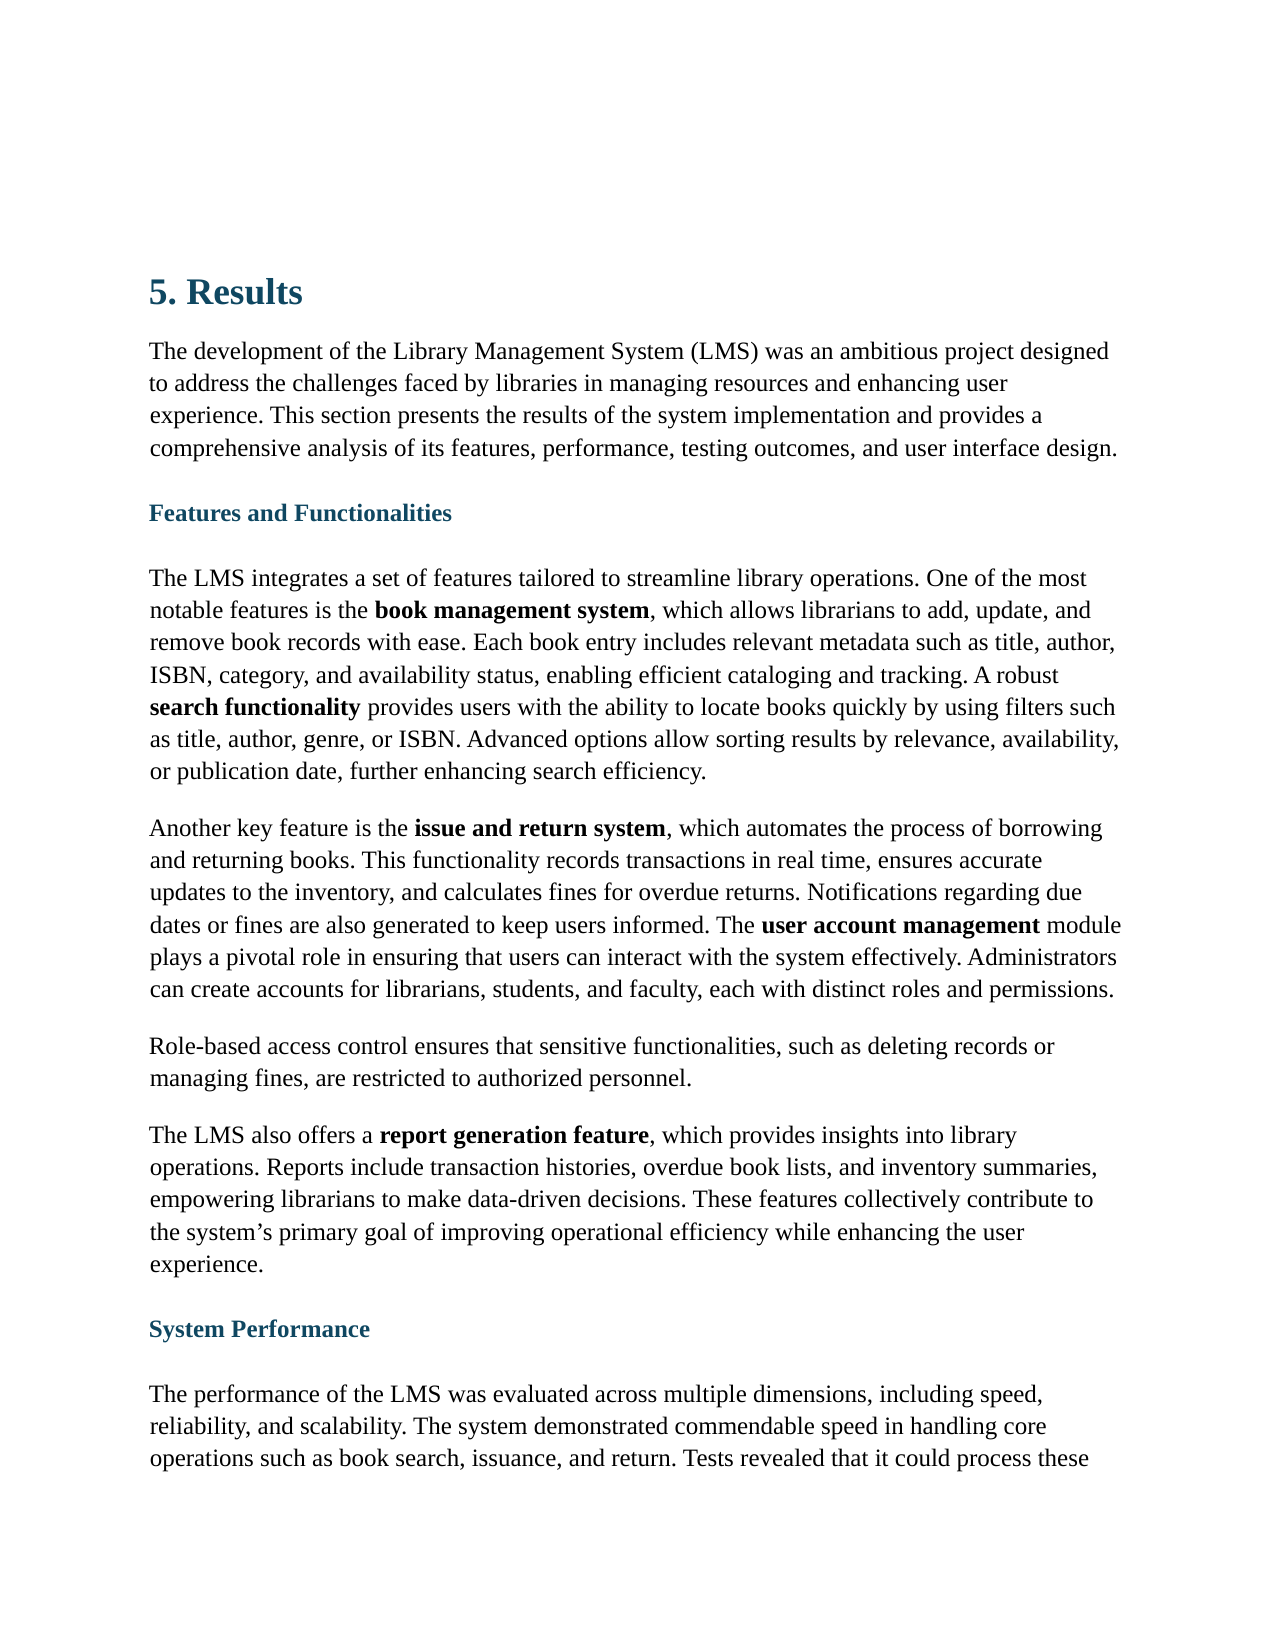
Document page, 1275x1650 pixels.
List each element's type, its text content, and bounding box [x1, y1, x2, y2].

text The development of the Library Management System (LMS) was an ambitious project designed [148, 336, 1124, 365]
subtitle 5. Results [148, 270, 1124, 313]
text The LMS also offers a report generation feature, which provides insights into library operations. Reports include transaction histories, overdue book lists, and inventory summaries, empowering librarians to make data-driven decisions. These features collectively contribute to the system’s primary goal of improving operational efficiency while enhancing the user experience. [148, 1120, 1124, 1277]
text to address the challenges faced by libraries in managing resources and enhancing user experience. This section presents the results of the system implementation and provides a comprehensive analysis of its features, performance, testing outcomes, and user interface design. [148, 368, 1124, 461]
subtitle System Performance [148, 1314, 1124, 1343]
text Role-based access control ensures that sensitive functionalities, such as deleting records or managing fines, are restricted to authorized personnel. [148, 1031, 1124, 1092]
text The LMS integrates a set of features tailored to streamline library operations. One of the most notable features is the book management system, which allows librarians to add, update, and remove book records with ease. Each book entry includes relevant metadata such as title, author, ISBN, category, and availability status, enabling efficient cataloging and tracking. A robust search functionality provides users with the ability to locate books quickly by using filters such as title, author, genre, or ISBN. Advanced options allow sorting results by relevance, availability, or publication date, further enhancing search efficiency. [148, 563, 1124, 785]
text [148, 1379, 1124, 1472]
subtitle Features and Functionalities [148, 498, 1124, 527]
text Another key feature is the issue and return system, which automates the process of borrowing and returning books. This functionality records transactions in real time, ensures accurate updates to the inventory, and calculates fines for overdue returns. Notifications regarding due dates or fines are also generated to keep users informed. The user account management module plays a pivotal role in ensuring that users can interact with the system effectively. Administrators can create accounts for librarians, students, and faculty, each with distinct roles and permissions. [148, 813, 1124, 1003]
